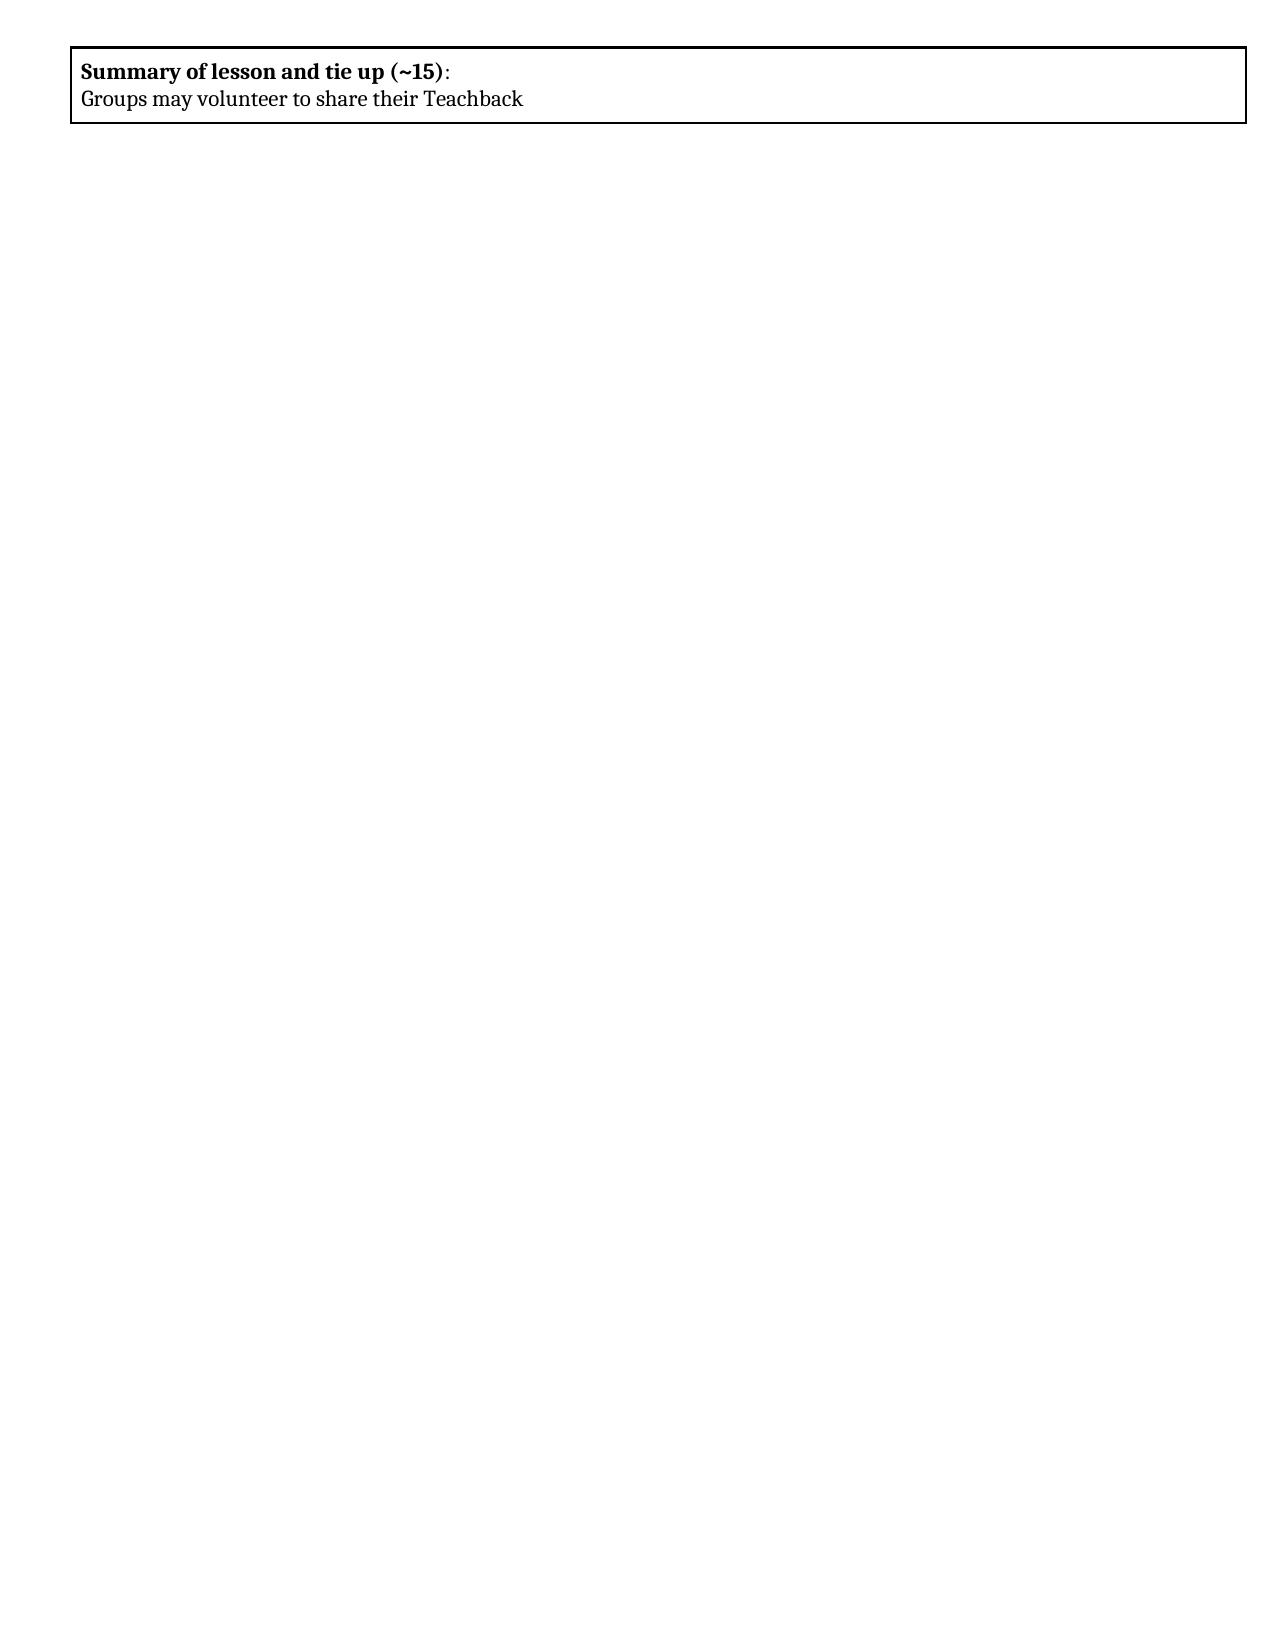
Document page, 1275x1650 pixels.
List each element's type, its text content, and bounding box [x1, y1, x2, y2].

table_cell Summary of lesson and tie up (~15): Groups may volunteer to share their Teachback [72, 49, 1245, 122]
